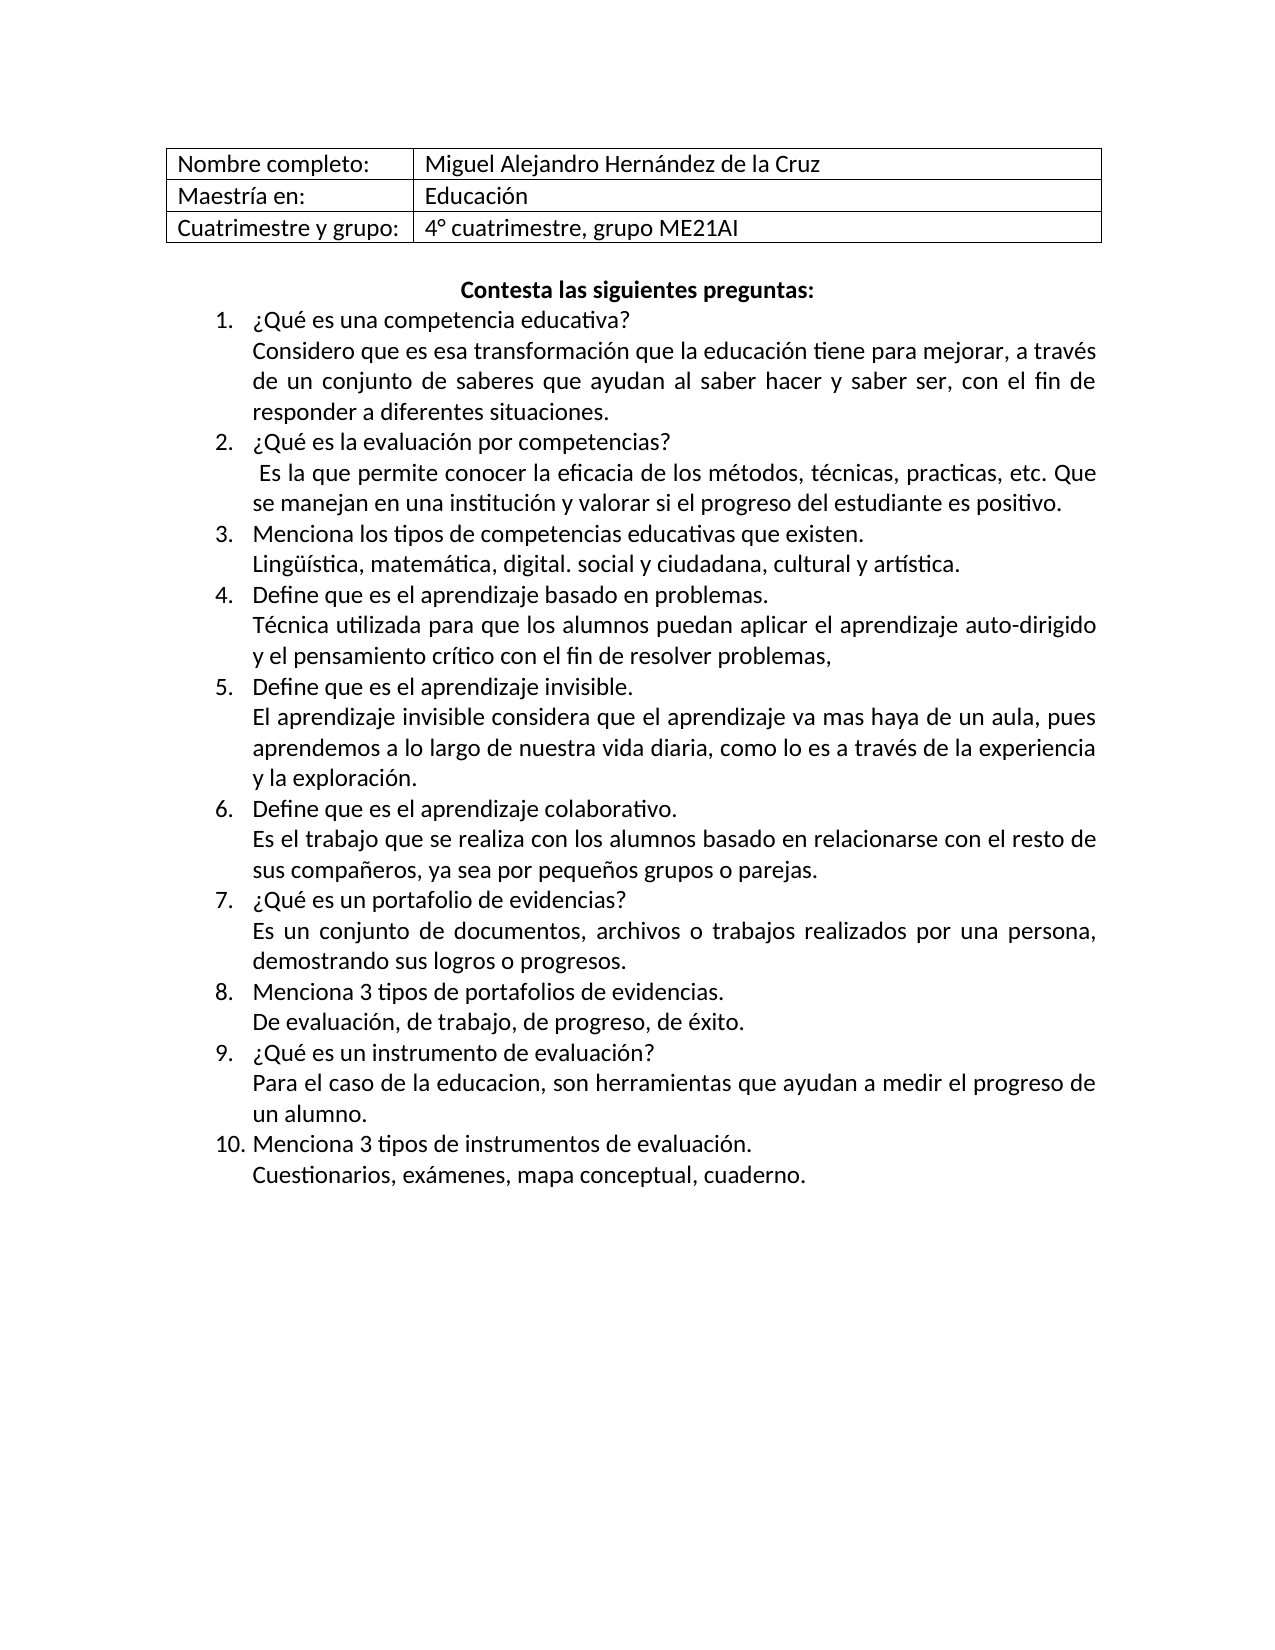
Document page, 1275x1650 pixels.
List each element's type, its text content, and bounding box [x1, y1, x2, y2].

list ¿Qué es la evaluación por competencias? [215, 426, 1098, 457]
text Lingüística, matemática, digital. social y ciudadana, cultural y artística. [252, 548, 1098, 579]
list ¿Qué es un portafolio de evidencias? [215, 884, 1098, 915]
list ¿Qué es un instrumento de evaluación? [215, 1037, 1098, 1067]
text Cuestionarios, exámenes, mapa conceptual, cuaderno. [252, 1159, 1098, 1189]
table_header Miguel Alejandro Hernández de la Cruz [414, 149, 1101, 179]
table_header Nombre completo: [167, 149, 413, 179]
text Es un conjunto de documentos, archivos o trabajos realizados por una persona, demostrando sus logros o progresos. [252, 915, 1098, 976]
list Menciona 3 tipos de portafolios de evidencias. [215, 976, 1098, 1006]
text Es el trabajo que se realiza con los alumnos basado en relacionarse con el resto de sus compañeros, ya sea por pequeños grupos o parejas. [252, 823, 1098, 884]
list Define que es el aprendizaje invisible. [215, 671, 1098, 701]
text De evaluación, de trabajo, de progreso, de éxito. [252, 1006, 1098, 1037]
table_cell Educación [414, 180, 1101, 211]
text El aprendizaje invisible considera que el aprendizaje va mas haya de un aula, pues aprendemos a lo largo de nuestra vida diaria, como lo es a través de la experiencia y la exploración. [252, 701, 1098, 793]
table_cell Cuatrimestre y grupo: [167, 212, 413, 242]
list Menciona 3 tipos de instrumentos de evaluación. [215, 1128, 1098, 1159]
list Menciona los tipos de competencias educativas que existen. [215, 518, 1098, 548]
list ¿Qué es una competencia educativa? [215, 304, 1098, 335]
table_cell Maestría en: [167, 180, 413, 211]
text Para el caso de la educacion, son herramientas que ayudan a medir el progreso de un alumno. [252, 1067, 1098, 1128]
text Contesta las siguientes preguntas: [177, 274, 1098, 304]
list Define que es el aprendizaje colaborativo. [215, 793, 1098, 823]
table_cell 4° cuatrimestre, grupo ME21AI [414, 212, 1101, 242]
text Considero que es esa transformación que la educación tiene para mejorar, a través de un conjunto de saberes que ayudan al saber hacer y saber ser, con el fin de responder a diferentes situaciones. [252, 335, 1098, 426]
list Define que es el aprendizaje basado en problemas. [215, 579, 1098, 609]
text Es la que permite conocer la eficacia de los métodos, técnicas, practicas, etc. Que se manejan en una institución y valorar si el progreso del estudiante es positivo. [252, 457, 1098, 518]
text Técnica utilizada para que los alumnos puedan aplicar el aprendizaje auto-dirigido y el pensamiento crítico con el fin de resolver problemas, [252, 609, 1098, 671]
